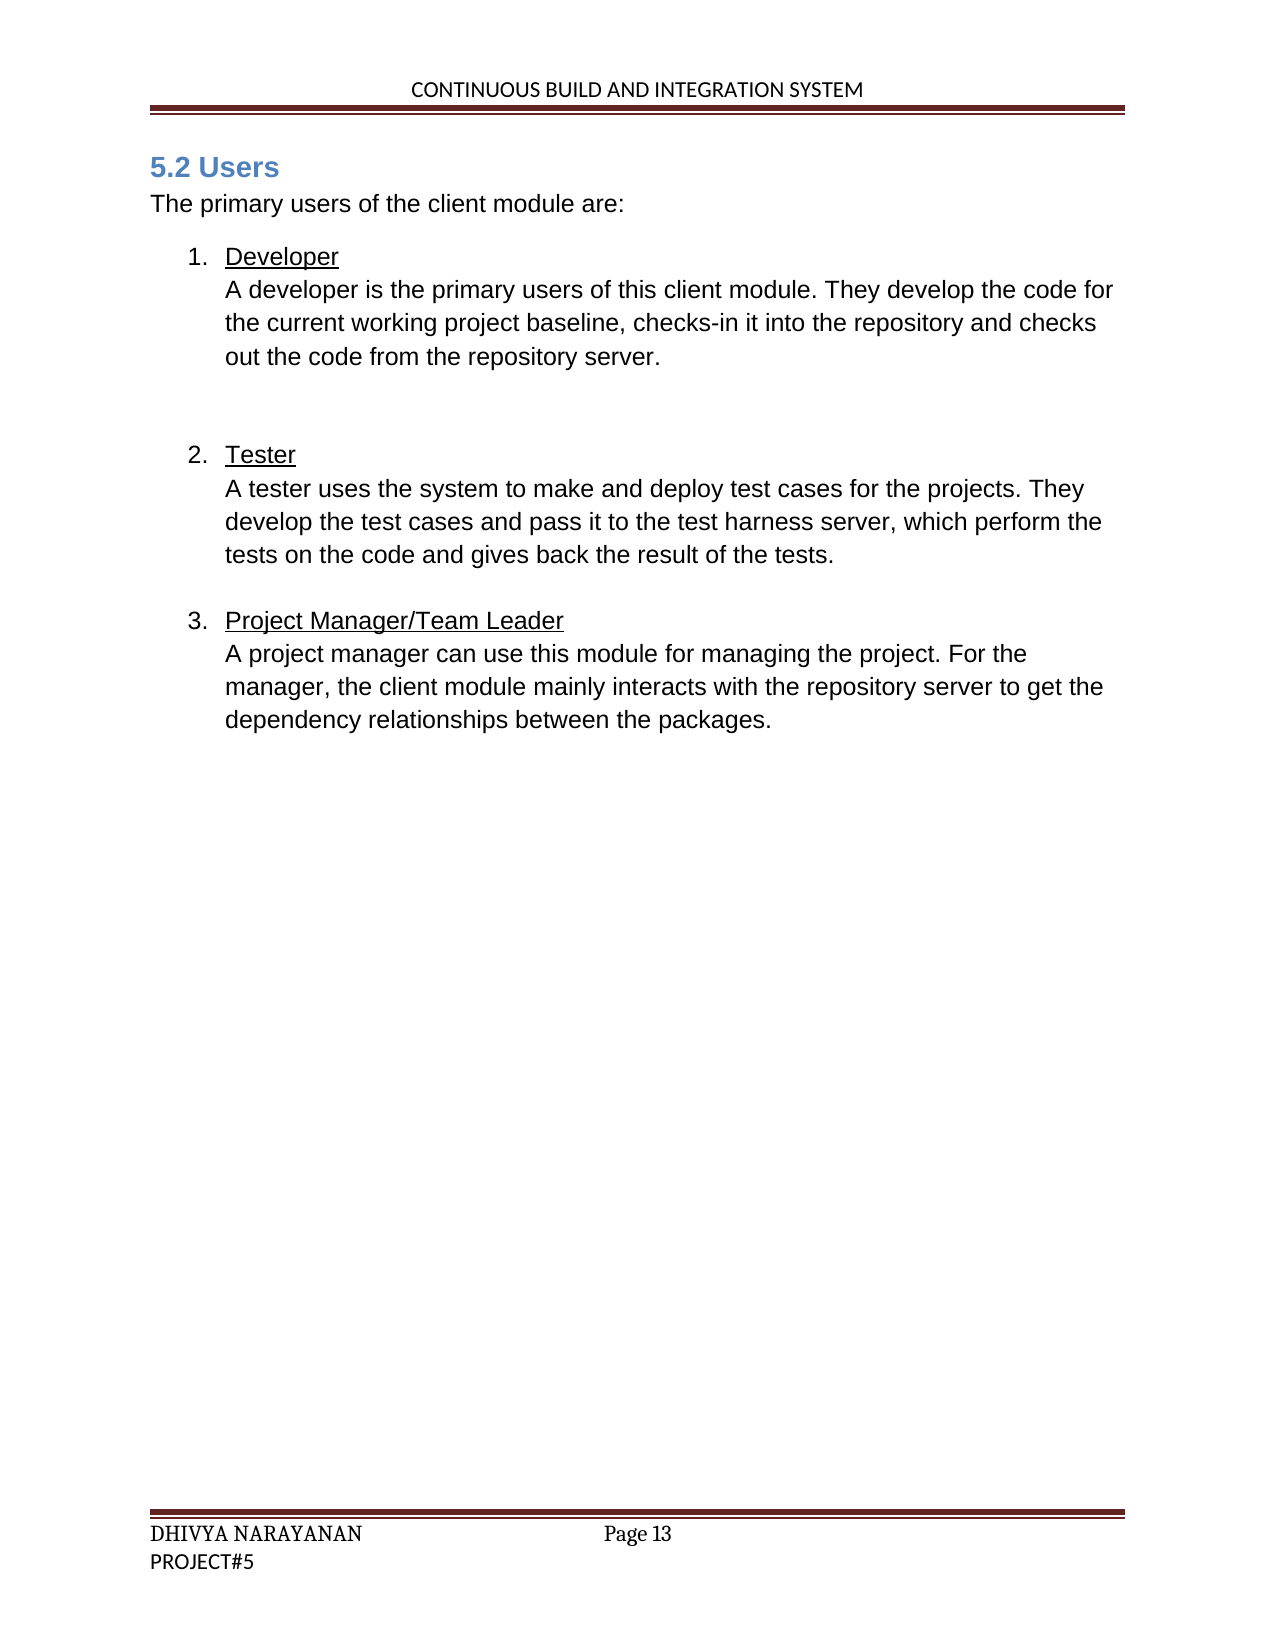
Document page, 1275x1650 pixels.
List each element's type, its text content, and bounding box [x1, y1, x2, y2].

list Developer [187, 242, 1125, 271]
list Project Manager/Team Leader [187, 606, 1125, 634]
text The primary users of the client module are: [150, 188, 1125, 217]
subtitle 5.2 Users [150, 150, 1125, 183]
list A project manager can use this module for managing the project. For the manager, the client module mainly interacts with the repository server to get the dependency relationships between the packages. [225, 639, 1125, 733]
list A developer is the primary users of this client module. They develop the code for the current working project baseline, checks-in it into the repository and checks out the code from the repository server. [225, 275, 1125, 370]
list Tester [187, 441, 1125, 469]
list A tester uses the system to make and deploy test cases for the projects. They develop the test cases and pass it to the test harness server, which perform the tests on the code and gives back the result of the tests. [225, 473, 1125, 568]
